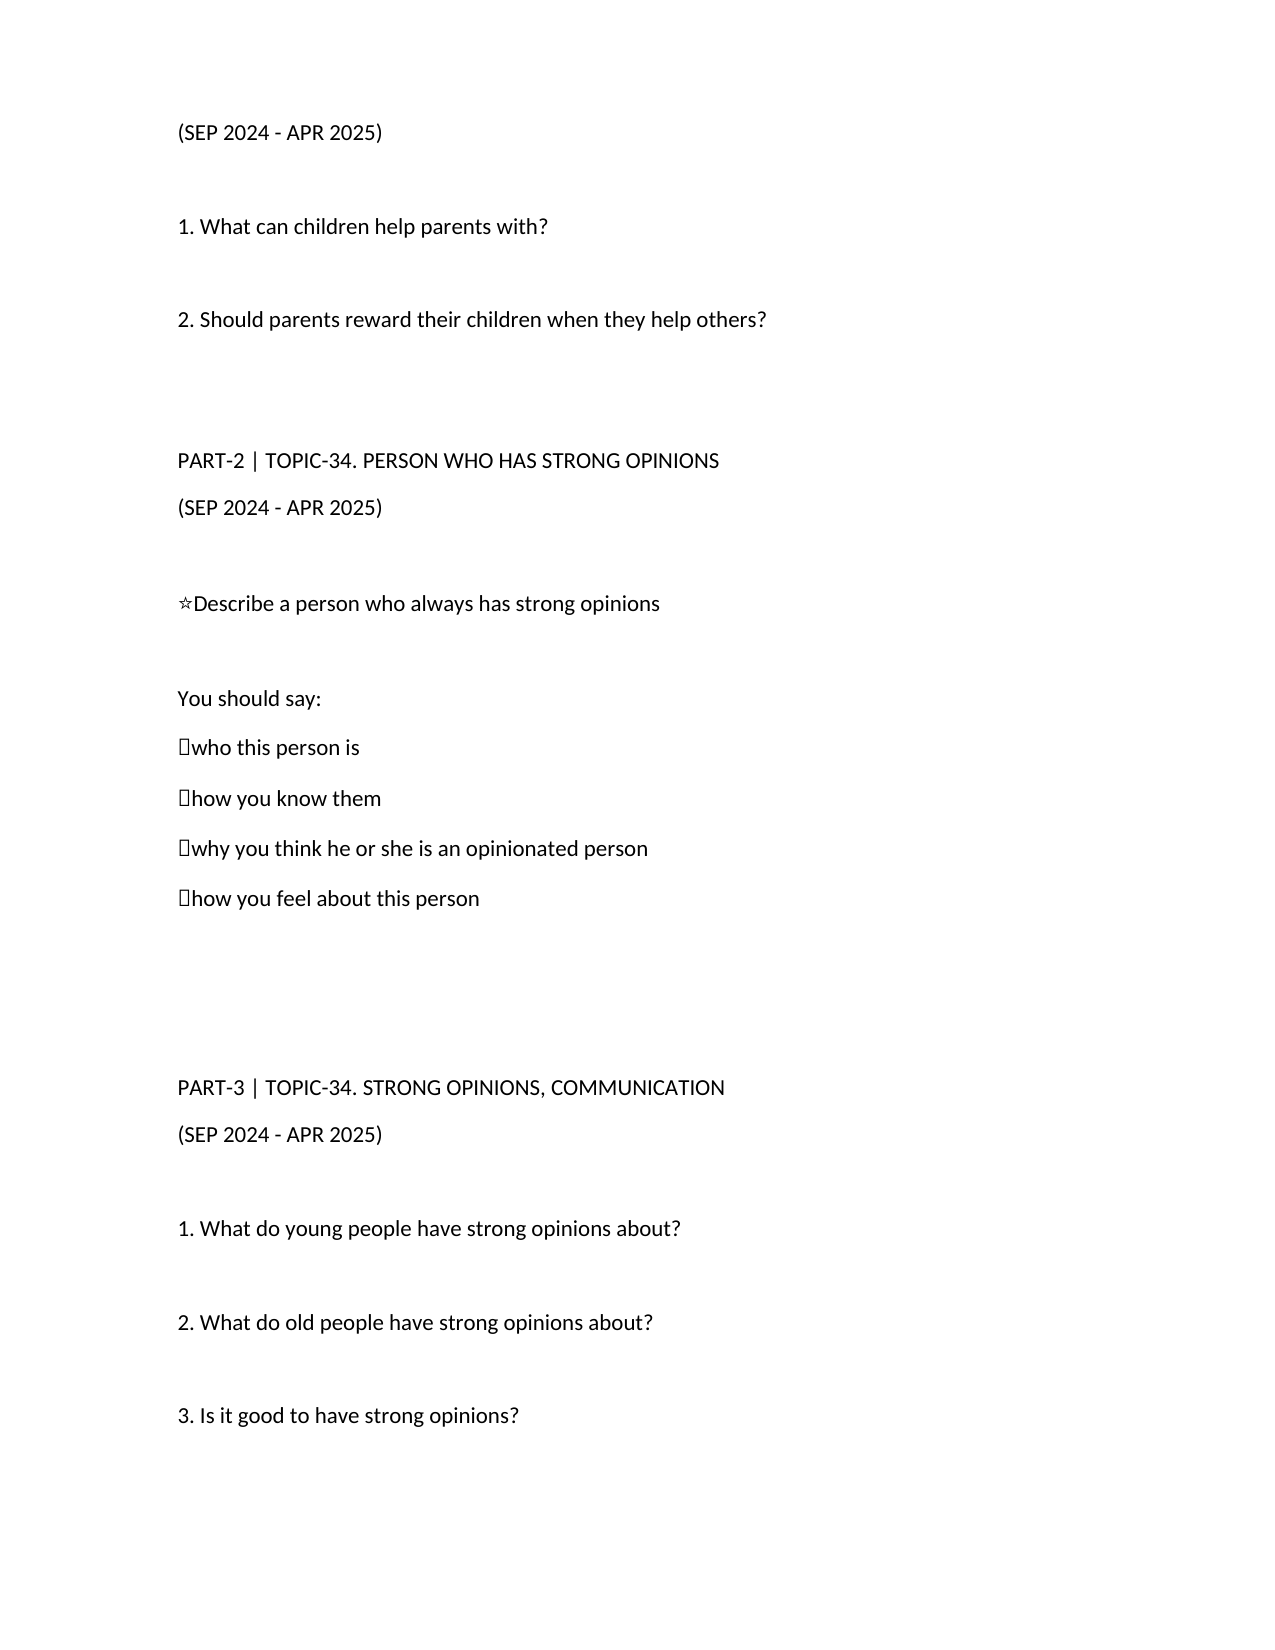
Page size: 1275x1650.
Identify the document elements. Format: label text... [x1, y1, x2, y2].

text (SEP 2024 - APR 2025) [177, 493, 1186, 521]
text ⭐Describe a person who always has strong opinions [177, 587, 1186, 618]
text (SEP 2024 - APR 2025) [177, 1120, 1186, 1148]
text 🔵how you feel about this person [177, 882, 1186, 913]
text 🔵why you think he or she is an opinionated person [177, 832, 1186, 863]
text 1. What can children help parents with? [177, 212, 1186, 240]
text 🔵who this person is [177, 731, 1186, 762]
text PART-2 | TOPIC-34. PERSON WHO HAS STRONG OPINIONS [177, 446, 1186, 474]
text 2. Should parents reward their children when they help others? [177, 306, 1186, 334]
text PART-3 | TOPIC-34. STRONG OPINIONS, COMMUNICATION [177, 1073, 1186, 1101]
text 1. What do young people have strong opinions about? [177, 1214, 1186, 1242]
text You should say: [177, 684, 1186, 712]
text 2. What do old people have strong opinions about? [177, 1308, 1186, 1336]
text 3. Is it good to have strong opinions? [177, 1401, 1186, 1429]
text (SEP 2024 - APR 2025) [177, 118, 1186, 146]
text 🔵how you know them [177, 781, 1186, 813]
